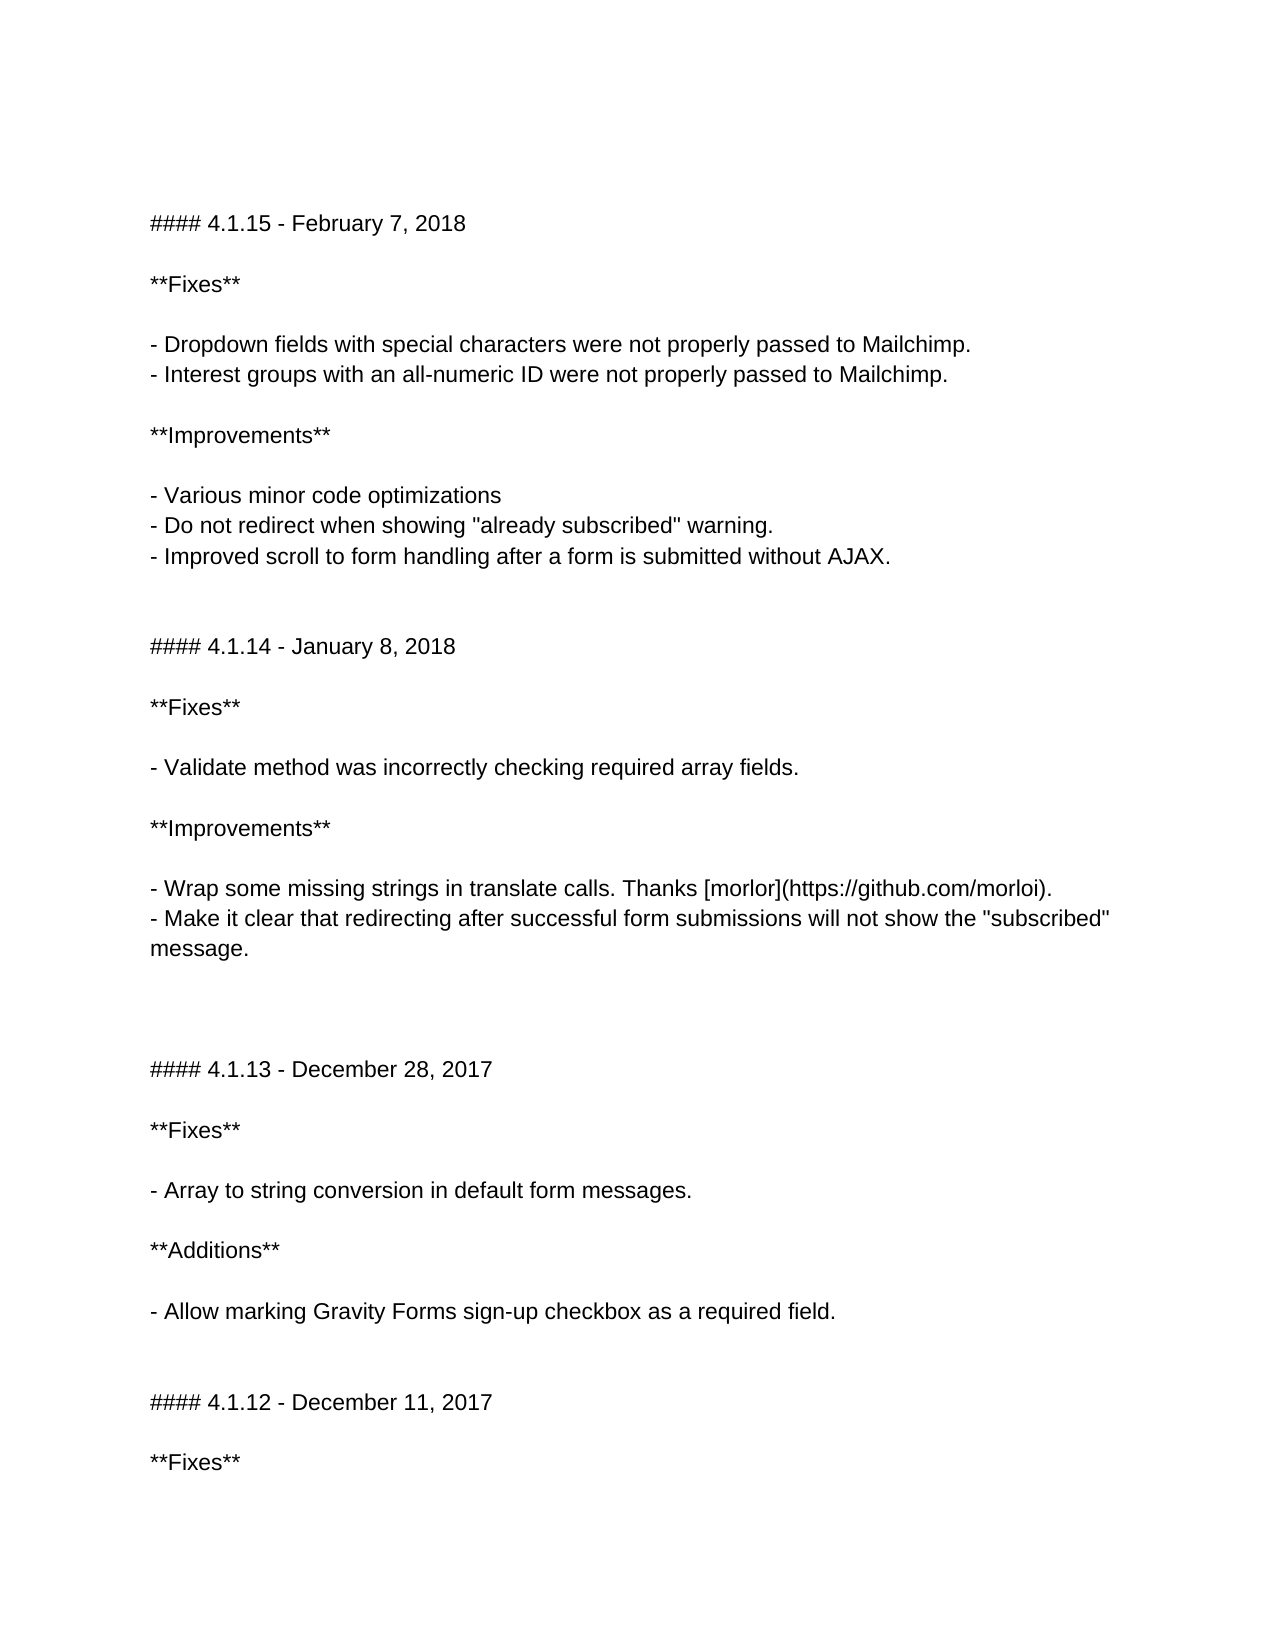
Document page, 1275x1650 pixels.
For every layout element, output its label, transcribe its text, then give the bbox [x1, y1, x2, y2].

text **Fixes** [150, 1449, 1125, 1475]
text **Improvements** [150, 814, 1125, 841]
text - Array to string conversion in default form messages. [150, 1177, 1125, 1203]
text - Validate method was incorrectly checking required array fields. [150, 754, 1125, 781]
text #### 4.1.14 - January 8, 2018 [150, 633, 1125, 660]
text - Make it clear that redirecting after successful form submissions will not show the "subscribed" message. [150, 905, 1125, 962]
text #### 4.1.12 - December 11, 2017 [150, 1388, 1125, 1415]
text **Improvements** [150, 422, 1125, 448]
text - Interest groups with an all-numeric ID were not properly passed to Mailchimp. [150, 361, 1125, 388]
text **Fixes** [150, 694, 1125, 720]
text #### 4.1.15 - February 7, 2018 [150, 210, 1125, 237]
text - Wrap some missing strings in translate calls. Thanks [morlor](https://github.com/morloi). [150, 875, 1125, 901]
text **Fixes** [150, 1117, 1125, 1143]
text #### 4.1.13 - December 28, 2017 [150, 1056, 1125, 1083]
text - Various minor code optimizations [150, 482, 1125, 509]
text **Additions** [150, 1237, 1125, 1264]
text - Improved scroll to form handling after a form is submitted without AJAX. [150, 543, 1125, 569]
text - Allow marking Gravity Forms sign-up checkbox as a required field. [150, 1298, 1125, 1324]
text - Dropdown fields with special characters were not properly passed to Mailchimp. [150, 331, 1125, 358]
text - Do not redirect when showing "already subscribed" warning. [150, 512, 1125, 539]
text **Fixes** [150, 271, 1125, 297]
